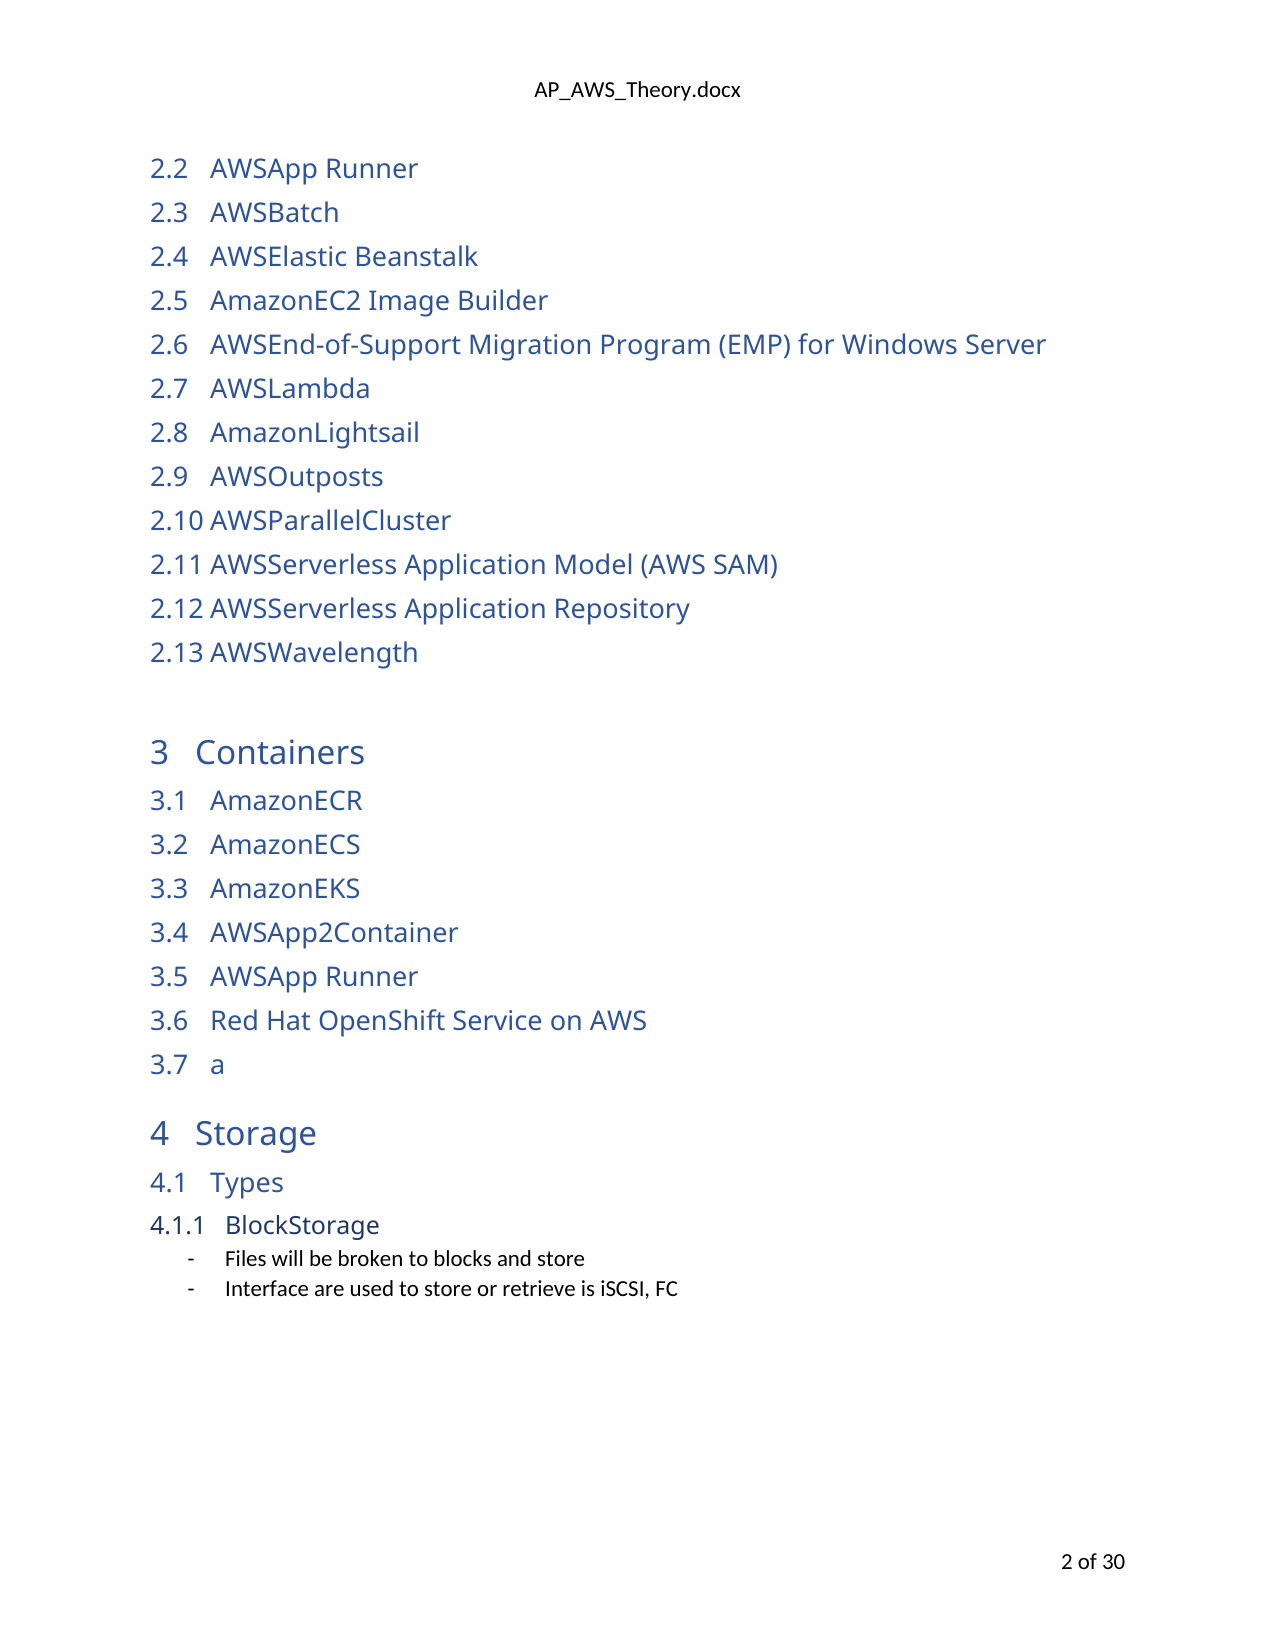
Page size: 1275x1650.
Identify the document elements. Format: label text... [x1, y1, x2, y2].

subtitle AWSServerless Application Model (AWS SAM) [150, 546, 1125, 582]
subtitle AWSOutposts [150, 458, 1125, 494]
subtitle Storage [150, 1110, 1125, 1156]
subtitle AmazonECS [150, 826, 1125, 862]
subtitle a [150, 1045, 1125, 1082]
subtitle AWSBatch [150, 194, 1125, 231]
subtitle AmazonEKS [150, 869, 1125, 906]
subtitle AWSEnd-of-Support Migration Program (EMP) for Windows Server [150, 326, 1125, 363]
subtitle AWSLambda [150, 370, 1125, 407]
subtitle AWSApp Runner [150, 150, 1125, 187]
subtitle AWSWavelength [150, 633, 1125, 670]
subtitle AWSParallelCluster [150, 502, 1125, 538]
subtitle AmazonECR [150, 782, 1125, 818]
subtitle BlockStorage [150, 1207, 1125, 1241]
list Interface are used to store or retrieve is iSCSI, FC [187, 1274, 1125, 1302]
list Files will be broken to blocks and store [187, 1244, 1125, 1272]
subtitle Types [150, 1163, 1125, 1200]
subtitle Red Hat OpenShift Service on AWS [150, 1001, 1125, 1038]
subtitle Containers [150, 728, 1125, 774]
subtitle AWSServerless Application Repository [150, 589, 1125, 626]
subtitle AWSApp2Container [150, 913, 1125, 950]
subtitle AmazonLightsail [150, 414, 1125, 451]
subtitle AmazonEC2 Image Builder [150, 282, 1125, 319]
subtitle AWSApp Runner [150, 957, 1125, 994]
subtitle AWSElastic Beanstalk [150, 238, 1125, 275]
